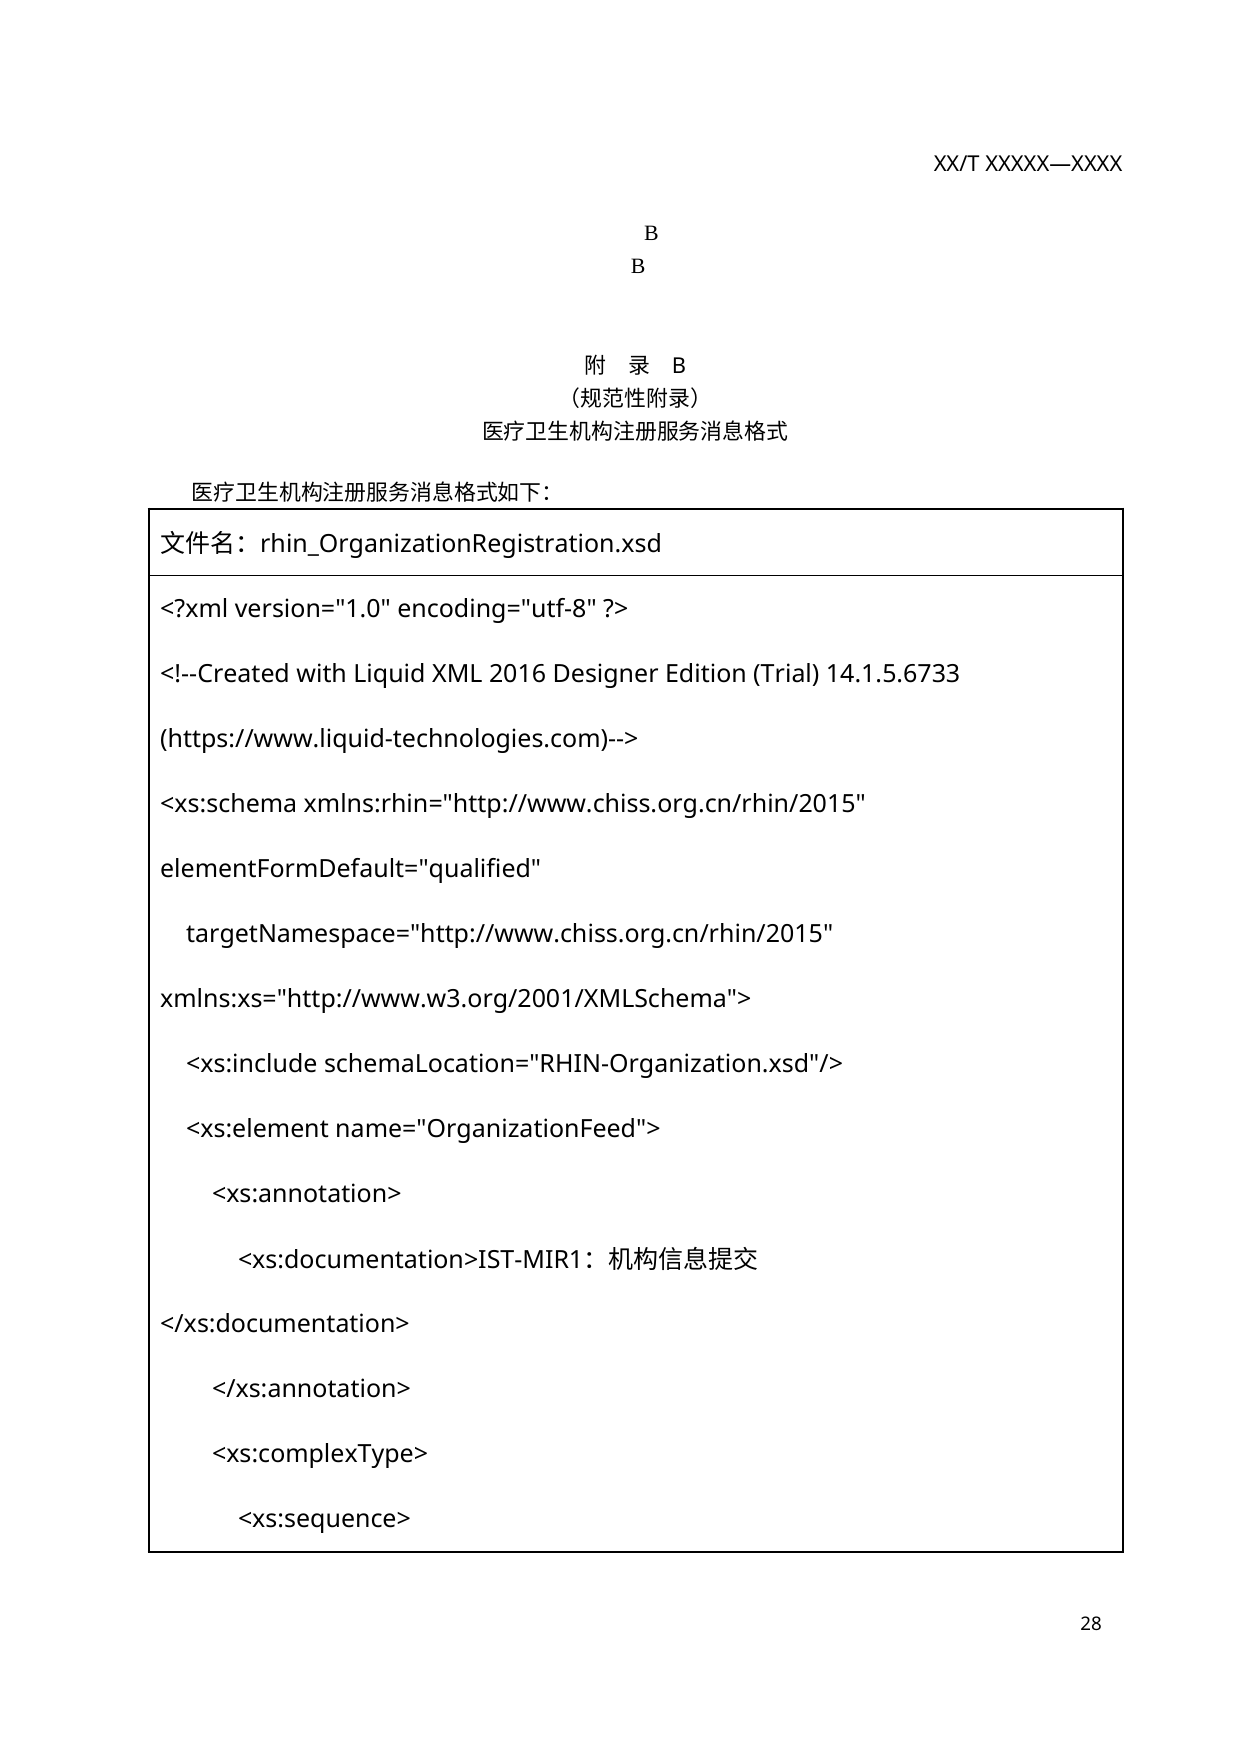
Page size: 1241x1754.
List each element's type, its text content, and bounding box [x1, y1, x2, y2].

table_header 文件名：rhin_OrganizationRegistration.xsd [150, 510, 1122, 574]
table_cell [150, 576, 1122, 1551]
text （规范性附录） 医疗卫生机构注册服务消息格式 [148, 348, 1122, 446]
text 医疗卫生机构注册服务消息格式如下： [148, 475, 1122, 507]
